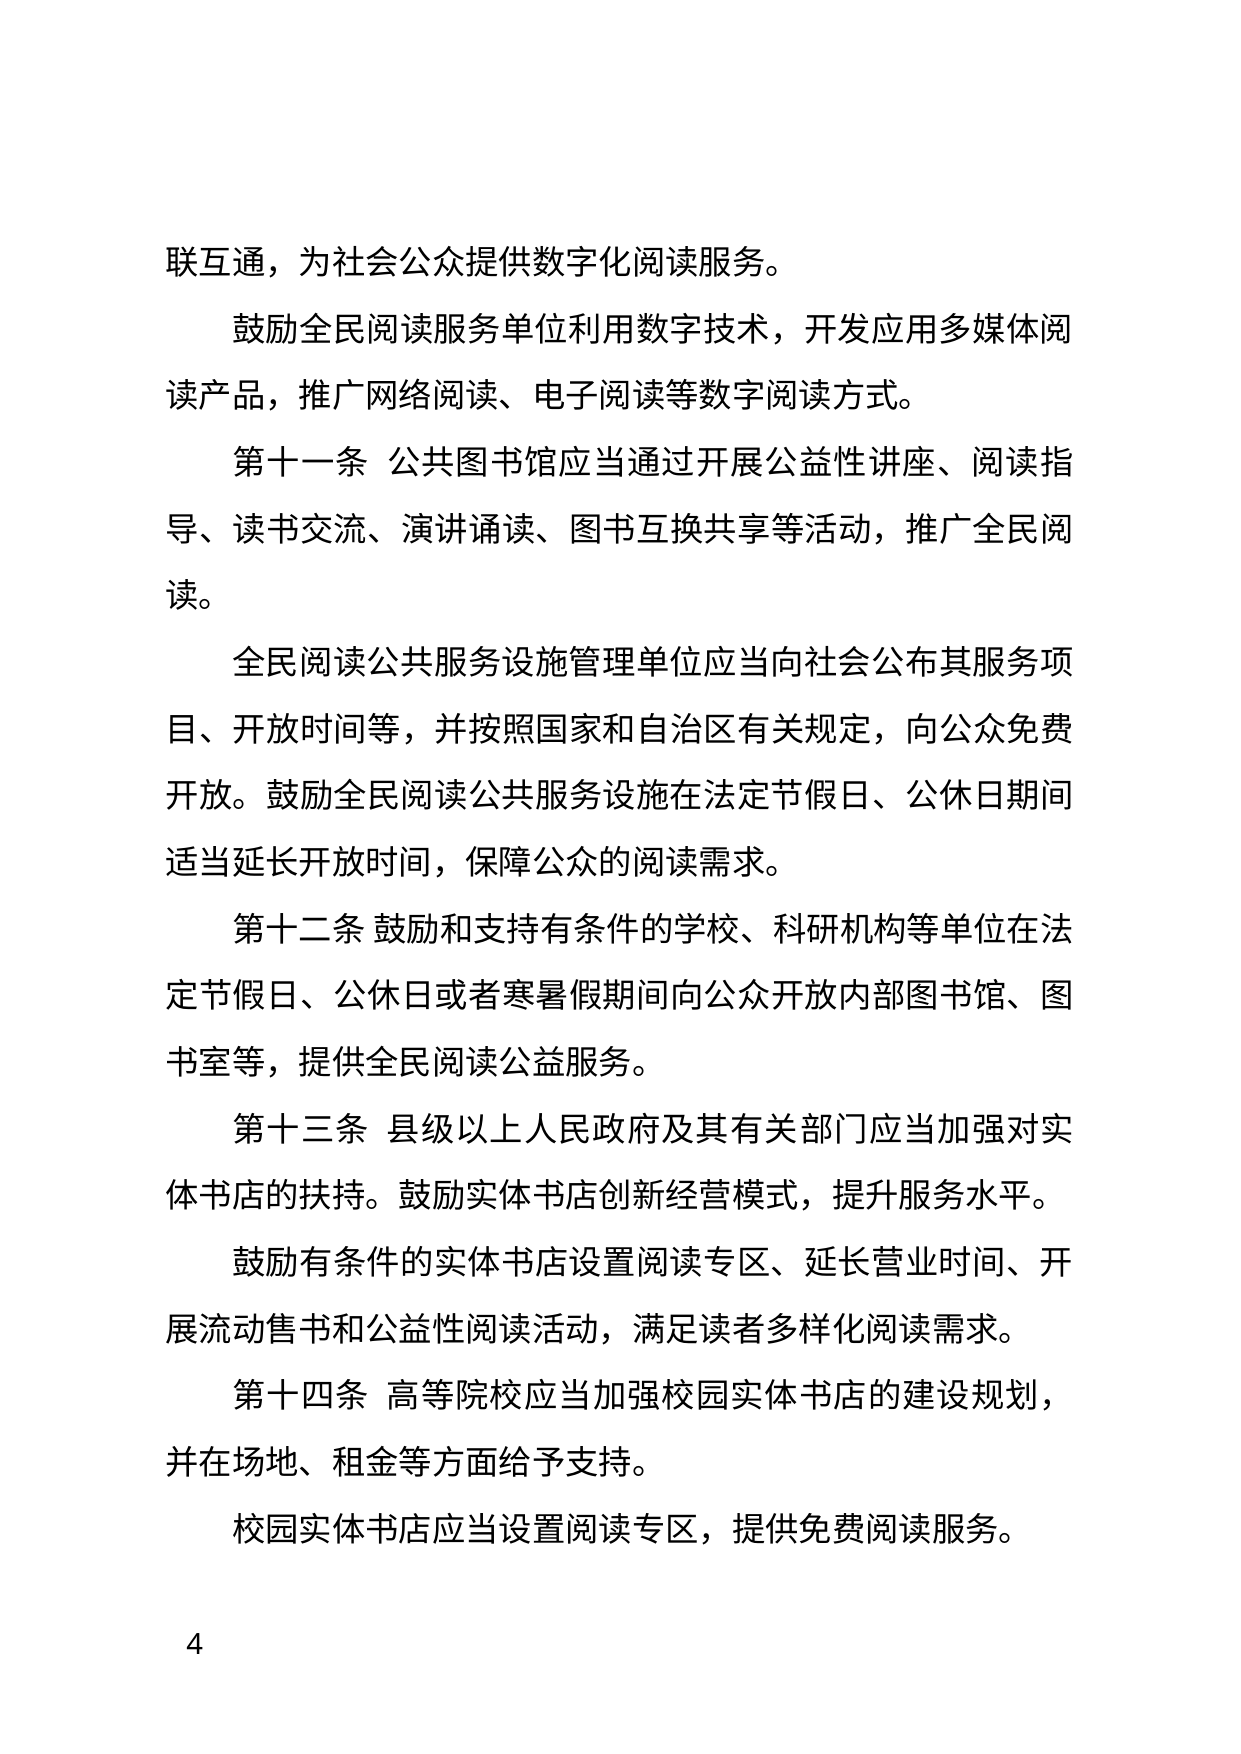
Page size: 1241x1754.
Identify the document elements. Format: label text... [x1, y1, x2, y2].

text 鼓励全民阅读服务单位利用数字技术，开发应用多媒体阅读产品，推广网络阅读、电子阅读等数字阅读方式。 [165, 288, 1075, 421]
list 第十二条 鼓励和支持有条件的学校、科研机构等单位在法定节假日、公休日或者寒暑假期间向公众开放内部图书馆、图书室等，提供全民阅读公益服务。 [165, 888, 1075, 1088]
text 第十三条 县级以上人民政府及其有关部门应当加强对实体书店的扶持。鼓励实体书店创新经营模式，提升服务水平。 [165, 1088, 1075, 1221]
text 鼓励有条件的实体书店设置阅读专区、延长营业时间、开展流动售书和公益性阅读活动，满足读者多样化阅读需求。 [165, 1221, 1075, 1354]
text 全民阅读公共服务设施管理单位应当向社会公布其服务项目、开放时间等，并按照国家和自治区有关规定，向公众免费开放。鼓励全民阅读公共服务设施在法定节假日、公休日期间适当延长开放时间，保障公众的阅读需求。 [165, 621, 1075, 888]
text 校园实体书店应当设置阅读专区，提供免费阅读服务。 [165, 1488, 1075, 1554]
text 第十四条 高等院校应当加强校园实体书店的建设规划，并在场地、租金等方面给予支持。 [165, 1354, 1075, 1488]
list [165, 221, 1075, 288]
text 第十一条 公共图书馆应当通过开展公益性讲座、阅读指导、读书交流、演讲诵读、图书互换共享等活动，推广全民阅读。 [165, 421, 1075, 621]
